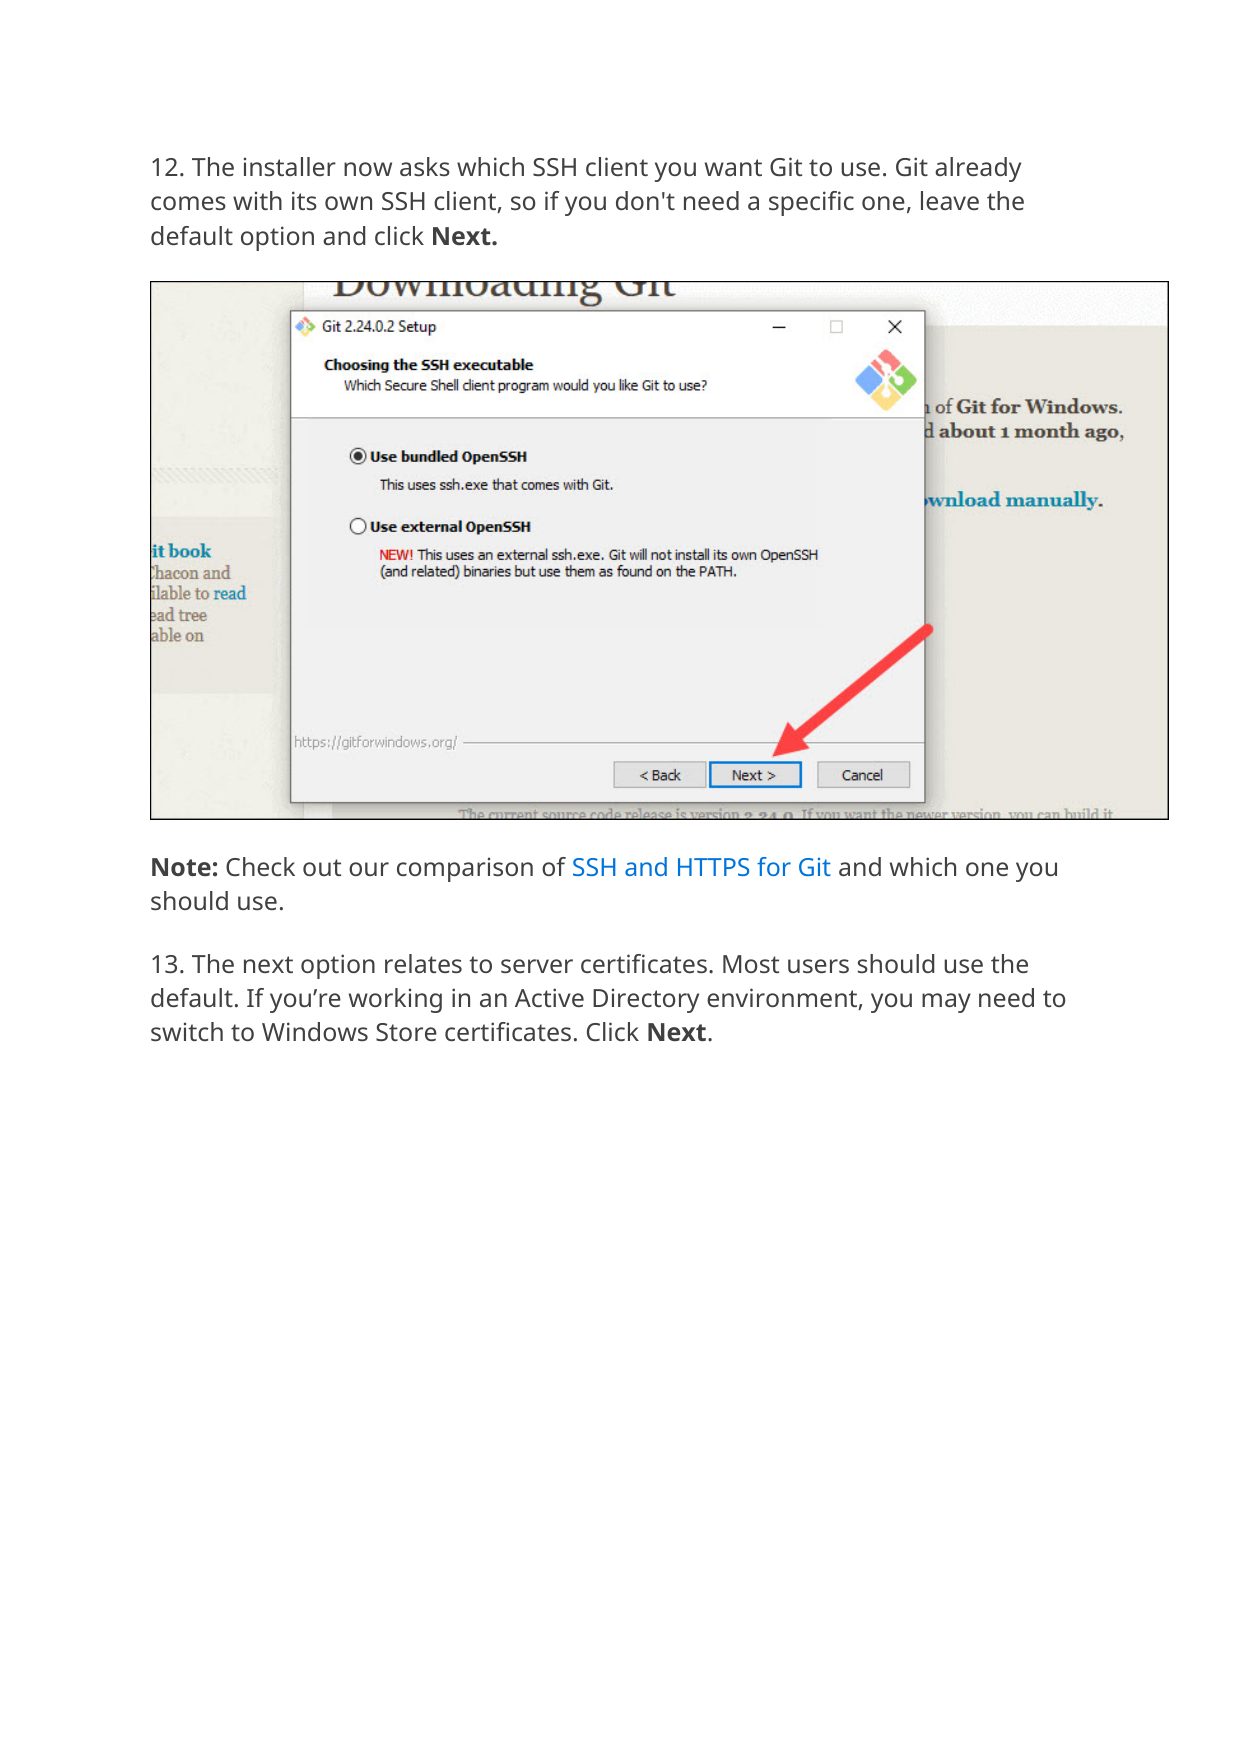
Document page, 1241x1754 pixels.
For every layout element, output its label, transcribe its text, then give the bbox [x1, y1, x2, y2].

text Note: Check out our comparison of SSH and HTTPS for Git and which one you should use. [150, 849, 1090, 917]
text 13. The next option relates to server certificates. Most users should use the default. If you’re working in an Active Directory environment, you may need to switch to Windows Store certificates. Click Next. [150, 946, 1090, 1049]
picture [150, 281, 1169, 820]
text 12. The installer now asks which SSH client you want Git to use. Git already comes with its own SSH client, so if you don't need a specific one, leave the default option and click Next. [150, 150, 1090, 252]
